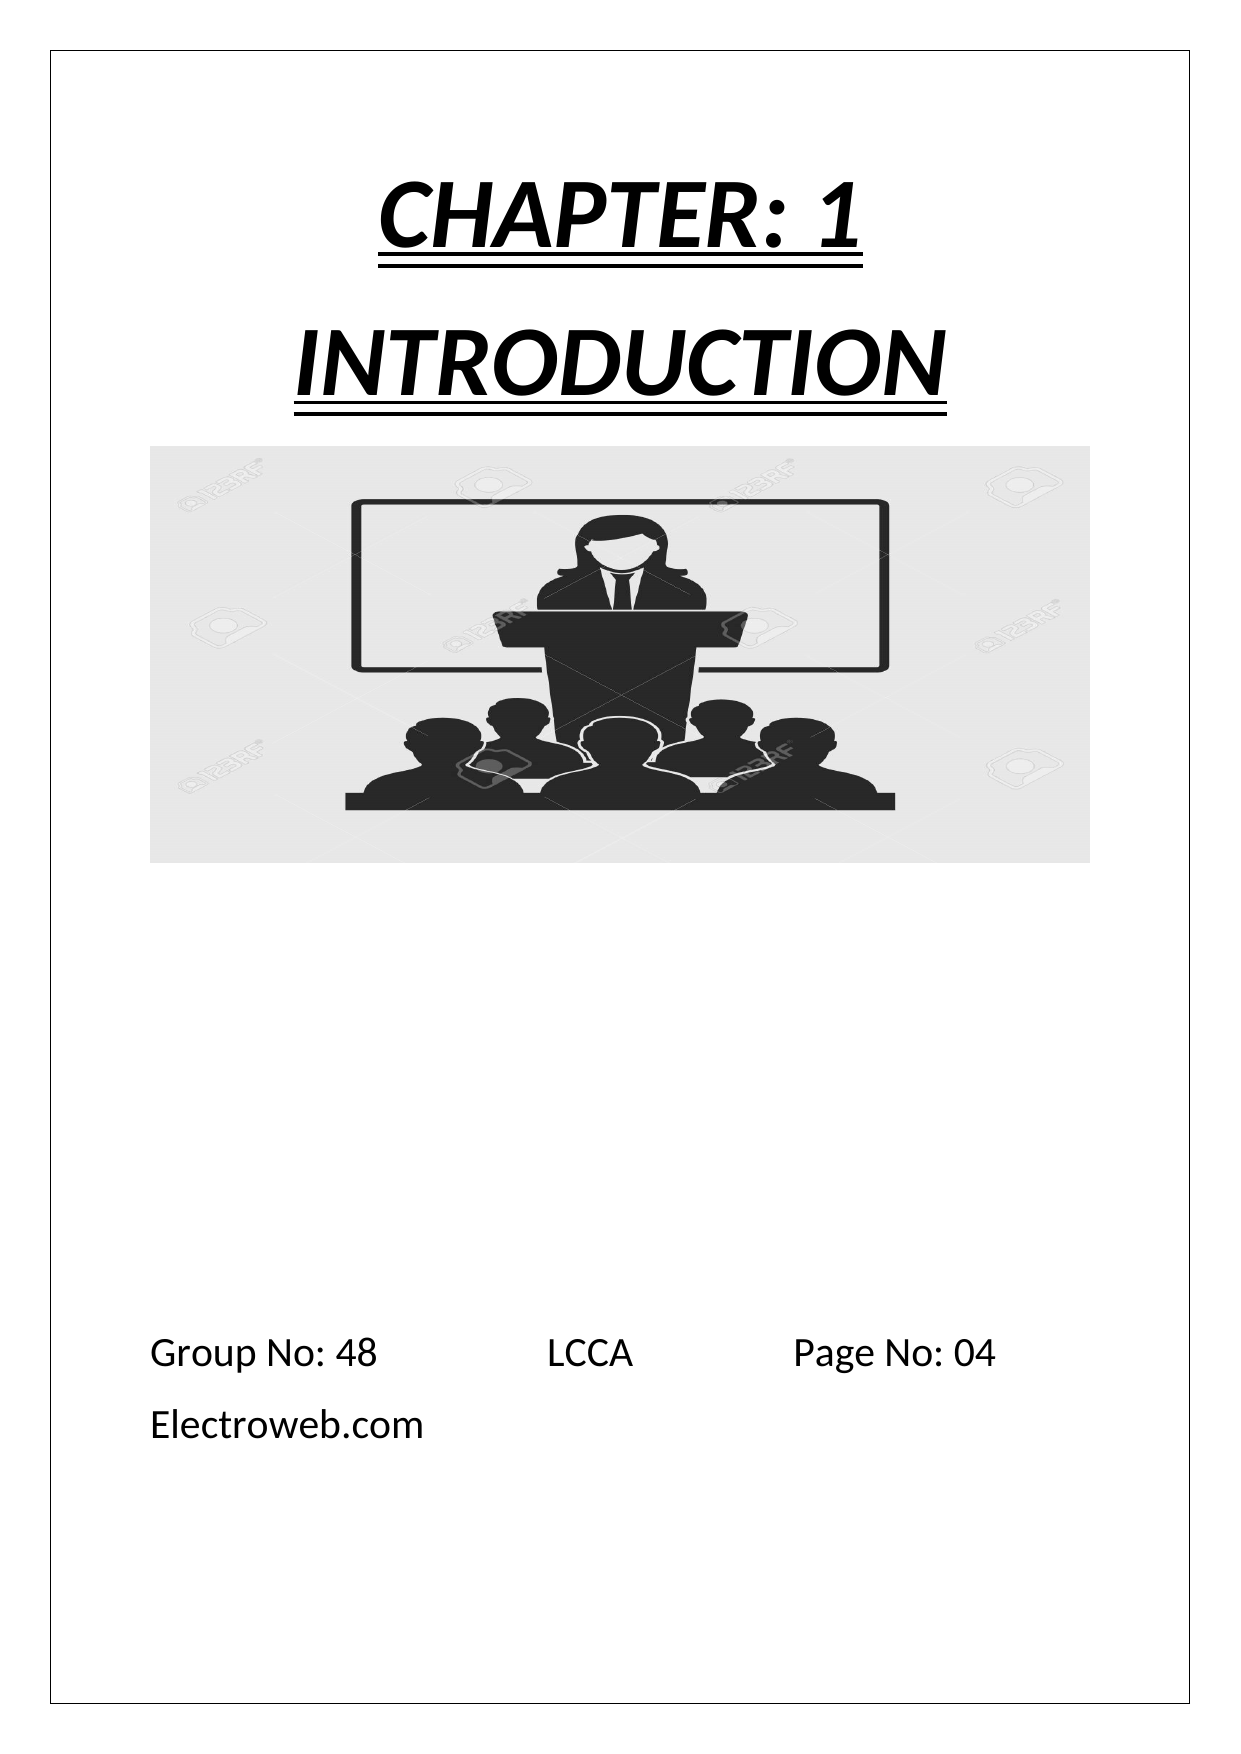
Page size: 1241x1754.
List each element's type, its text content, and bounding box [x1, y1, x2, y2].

text CHAPTER: 1 [150, 150, 1090, 272]
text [150, 1398, 1090, 1449]
text Group No: 48 LCCA Page No: 04 [150, 1326, 1090, 1377]
text INTRODUCTION [150, 298, 1090, 421]
picture [150, 446, 1090, 863]
